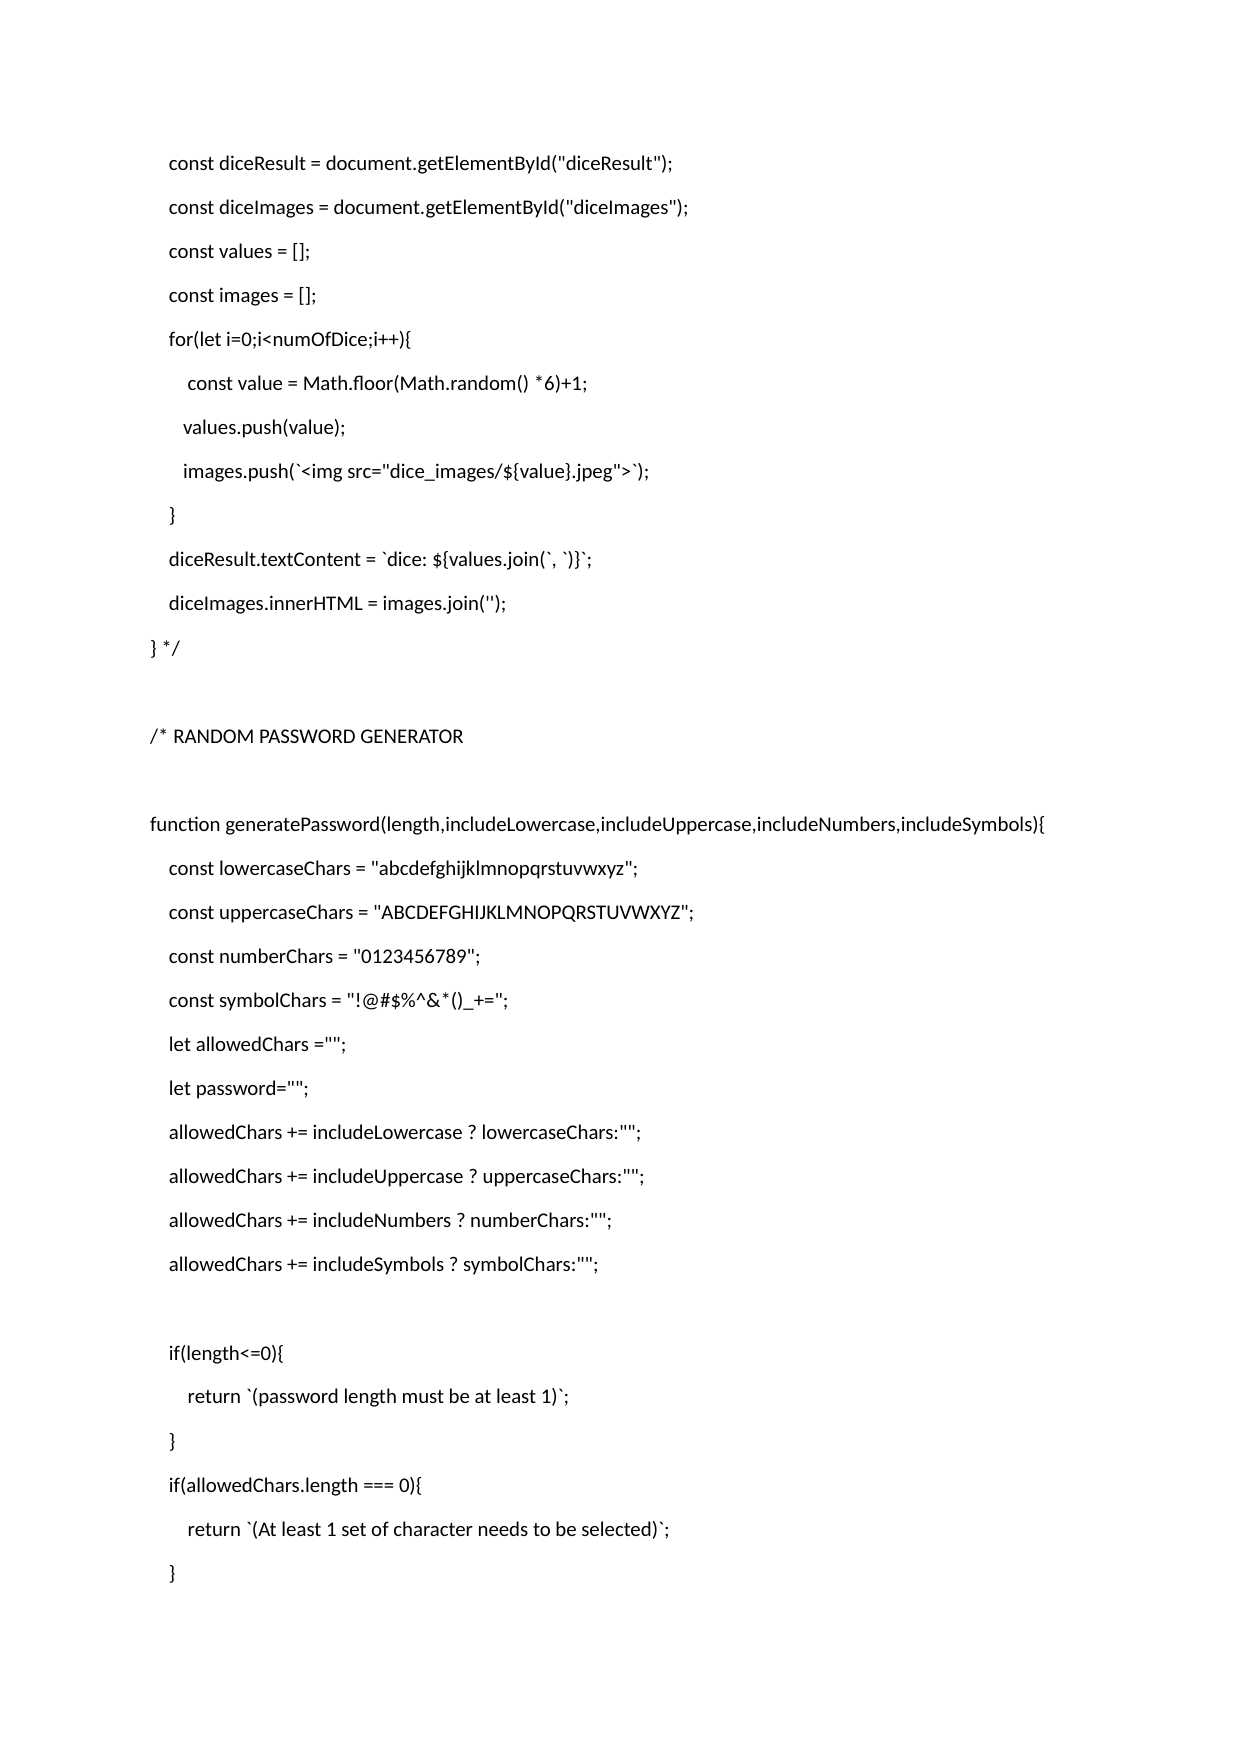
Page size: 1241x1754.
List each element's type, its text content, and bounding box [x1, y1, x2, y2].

text const uppercaseChars = "ABCDEFGHIJKLMNOPQRSTUVWXYZ"; [150, 899, 1090, 924]
text allowedChars += includeLowercase ? lowercaseChars:""; [150, 1119, 1090, 1145]
text return `(At least 1 set of character needs to be selected)`; [150, 1516, 1090, 1541]
text diceImages.innerHTML = images.join(''); [150, 591, 1090, 616]
text diceResult.textContent = `dice: ${values.join(`, `)}`; [150, 547, 1090, 572]
text } [150, 1428, 1090, 1453]
text allowedChars += includeUppercase ? uppercaseChars:""; [150, 1163, 1090, 1189]
text const value = Math.floor(Math.random() *6)+1; [150, 370, 1090, 396]
text images.push(`<img src="dice_images/${value}.jpeg">`); [150, 458, 1090, 484]
text let password=""; [150, 1075, 1090, 1101]
text const symbolChars = "!@#$%^&*()_+="; [150, 987, 1090, 1013]
text } [150, 502, 1090, 528]
text values.push(value); [150, 414, 1090, 440]
text } */ [150, 635, 1090, 660]
text const numberChars = "0123456789"; [150, 943, 1090, 968]
text } [150, 1560, 1090, 1585]
text allowedChars += includeNumbers ? numberChars:""; [150, 1207, 1090, 1233]
text allowedChars += includeSymbols ? symbolChars:""; [150, 1252, 1090, 1277]
text const values = []; [150, 238, 1090, 263]
text if(length<=0){ [150, 1340, 1090, 1365]
text let allowedChars =""; [150, 1031, 1090, 1057]
text for(let i=0;i<numOfDice;i++){ [150, 326, 1090, 352]
text /* RANDOM PASSWORD GENERATOR [150, 723, 1090, 748]
text const lowercaseChars = "abcdefghijklmnopqrstuvwxyz"; [150, 855, 1090, 880]
text const diceResult = document.getElementById("diceResult"); [150, 150, 1090, 175]
text const images = []; [150, 282, 1090, 308]
text function generatePassword(length,includeLowercase,includeUppercase,includeNumbers,includeSymbols){ [150, 811, 1090, 836]
text const diceImages = document.getElementById("diceImages"); [150, 194, 1090, 219]
text return `(password length must be at least 1)`; [150, 1384, 1090, 1409]
text if(allowedChars.length === 0){ [150, 1472, 1090, 1497]
